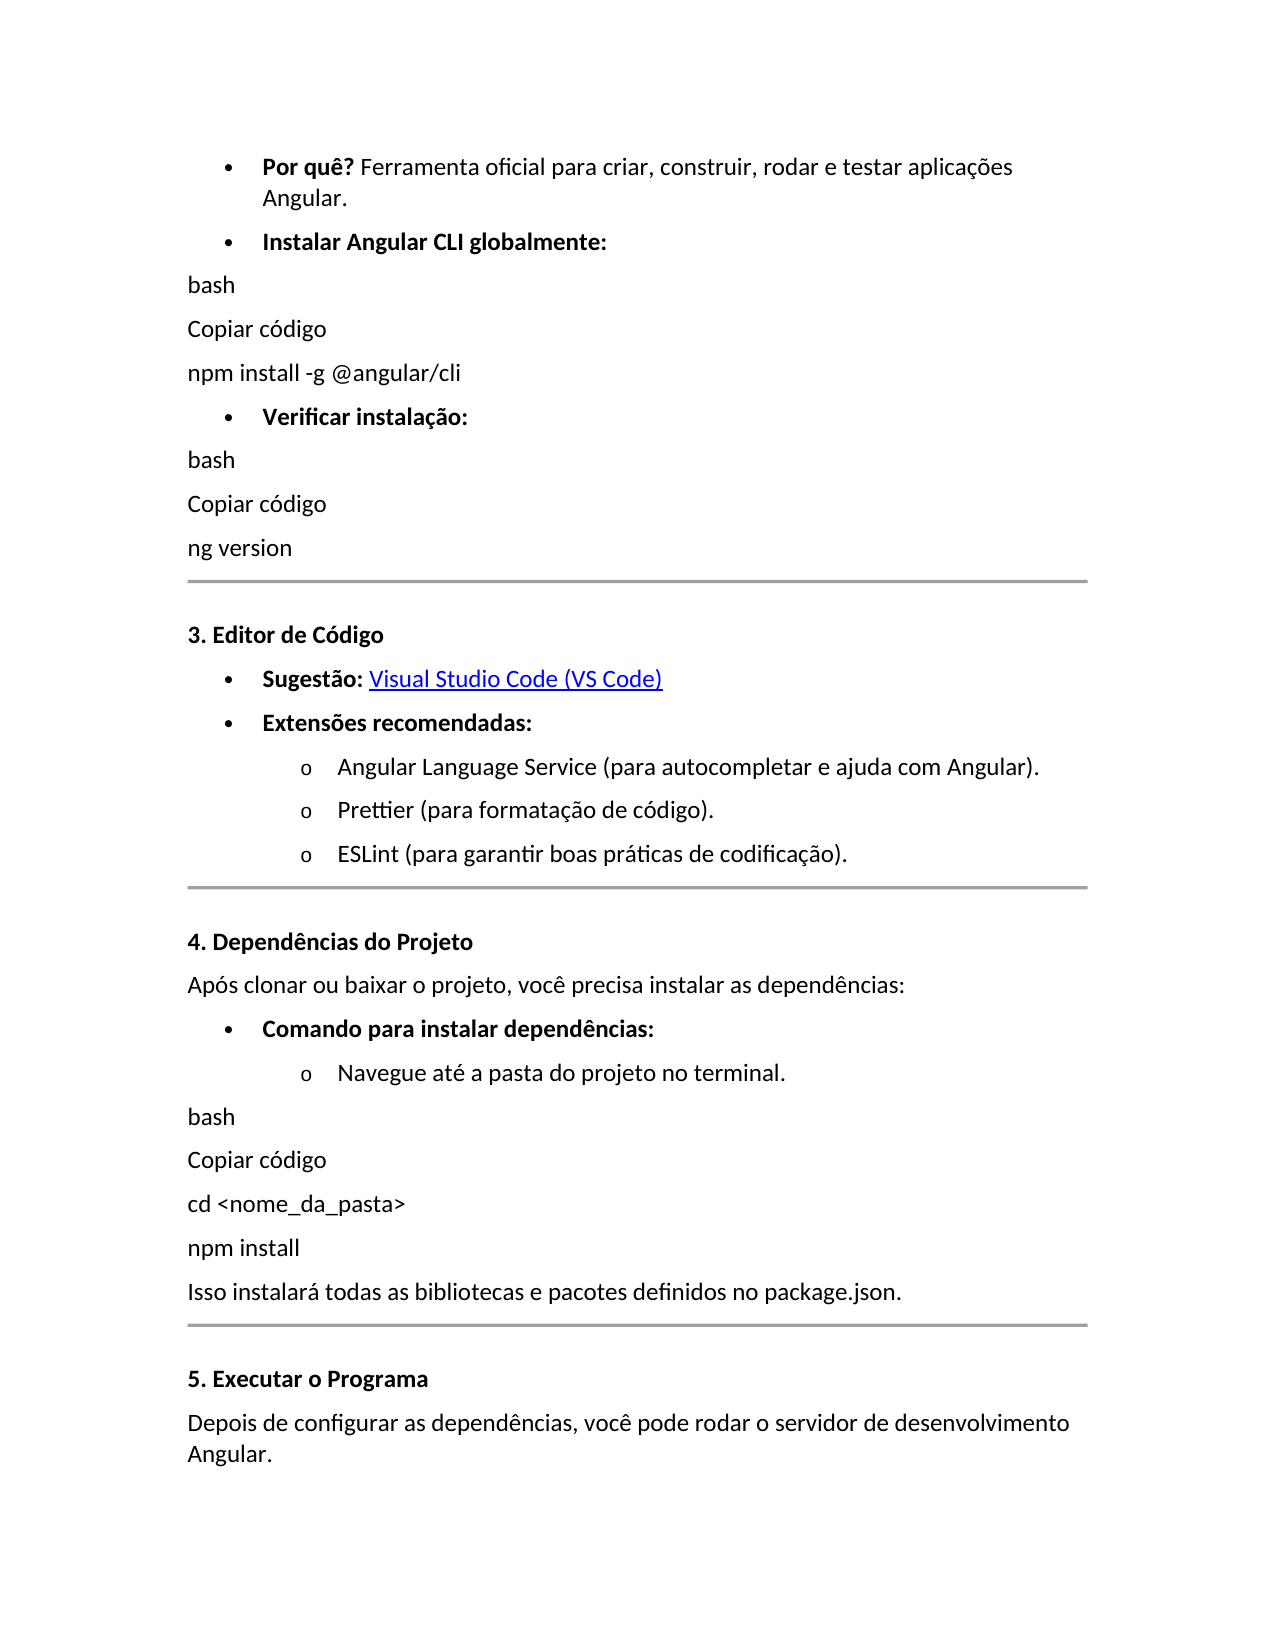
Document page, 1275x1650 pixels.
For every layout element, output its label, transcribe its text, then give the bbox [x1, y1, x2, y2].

text bash [187, 269, 1087, 300]
text Copiar código [187, 312, 1087, 344]
list Sugestão: Visual Studio Code (VS Code) [225, 662, 1087, 694]
text 5. Executar o Programa [187, 1362, 1087, 1394]
list Por quê? Ferramenta oficial para criar, construir, rodar e testar aplicações Angular. [225, 150, 1087, 212]
text ng version [187, 531, 1087, 562]
list Extensões recomendadas: [225, 706, 1087, 737]
text 3. Editor de Código [187, 619, 1087, 650]
list Comando para instalar dependências: [225, 1012, 1087, 1044]
list Instalar Angular CLI globalmente: [225, 225, 1087, 256]
list Navegue até a pasta do projeto no terminal. [300, 1056, 1087, 1087]
text Isso instalará todas as bibliotecas e pacotes definidos no package.json. [187, 1275, 1087, 1306]
list Angular Language Service (para autocompletar e ajuda com Angular). [300, 750, 1087, 781]
text bash [187, 444, 1087, 475]
list Verificar instalação: [225, 400, 1087, 431]
text 4. Dependências do Projeto [187, 925, 1087, 956]
text Copiar código [187, 487, 1087, 519]
list Prettier (para formatação de código). [300, 794, 1087, 825]
text bash [187, 1100, 1087, 1131]
text cd <nome_da_pasta> [187, 1187, 1087, 1219]
text Depois de configurar as dependências, você pode rodar o servidor de desenvolvimento Angular. [187, 1406, 1087, 1469]
text Após clonar ou baixar o projeto, você precisa instalar as dependências: [187, 969, 1087, 1000]
text Copiar código [187, 1144, 1087, 1175]
list ESLint (para garantir boas práticas de codificação). [300, 837, 1087, 869]
text npm install [187, 1231, 1087, 1262]
text npm install -g @angular/cli [187, 356, 1087, 387]
